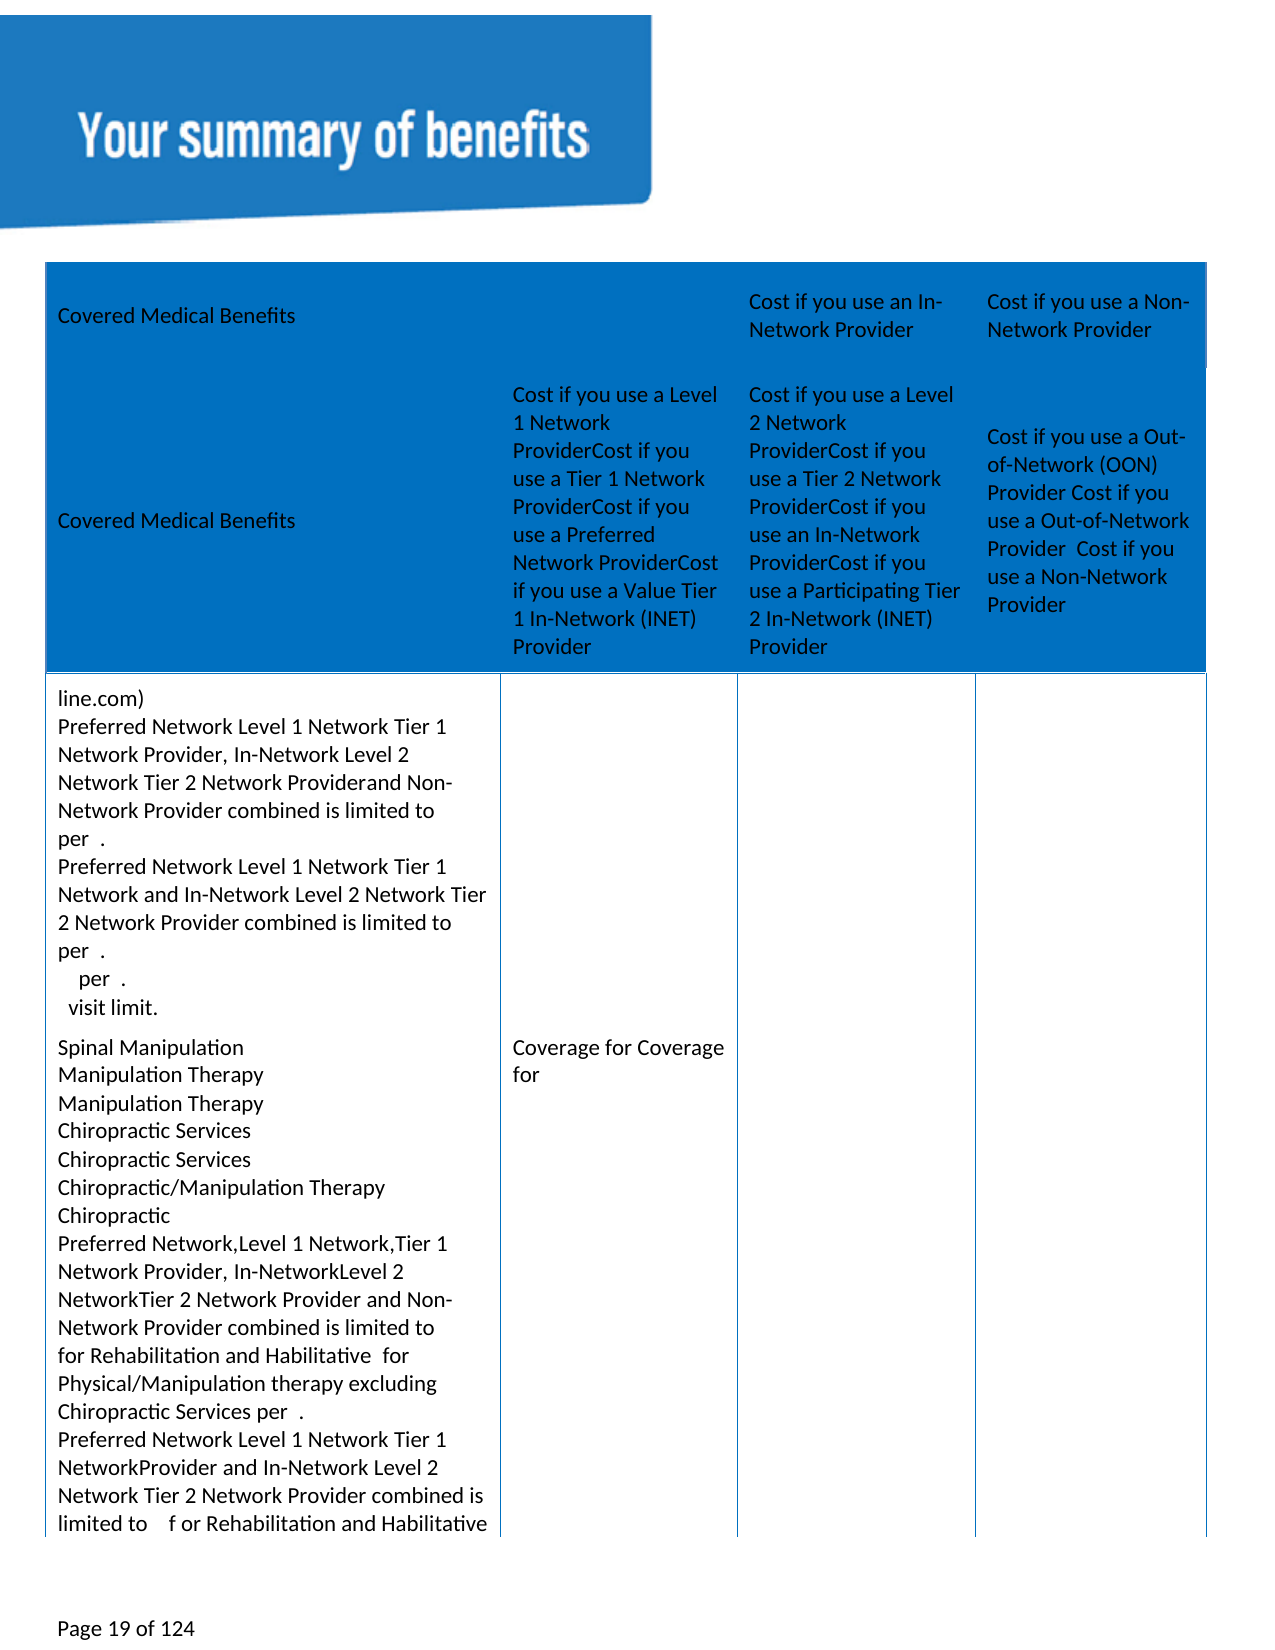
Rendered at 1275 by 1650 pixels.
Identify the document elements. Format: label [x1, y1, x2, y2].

picture [0, 15, 655, 235]
